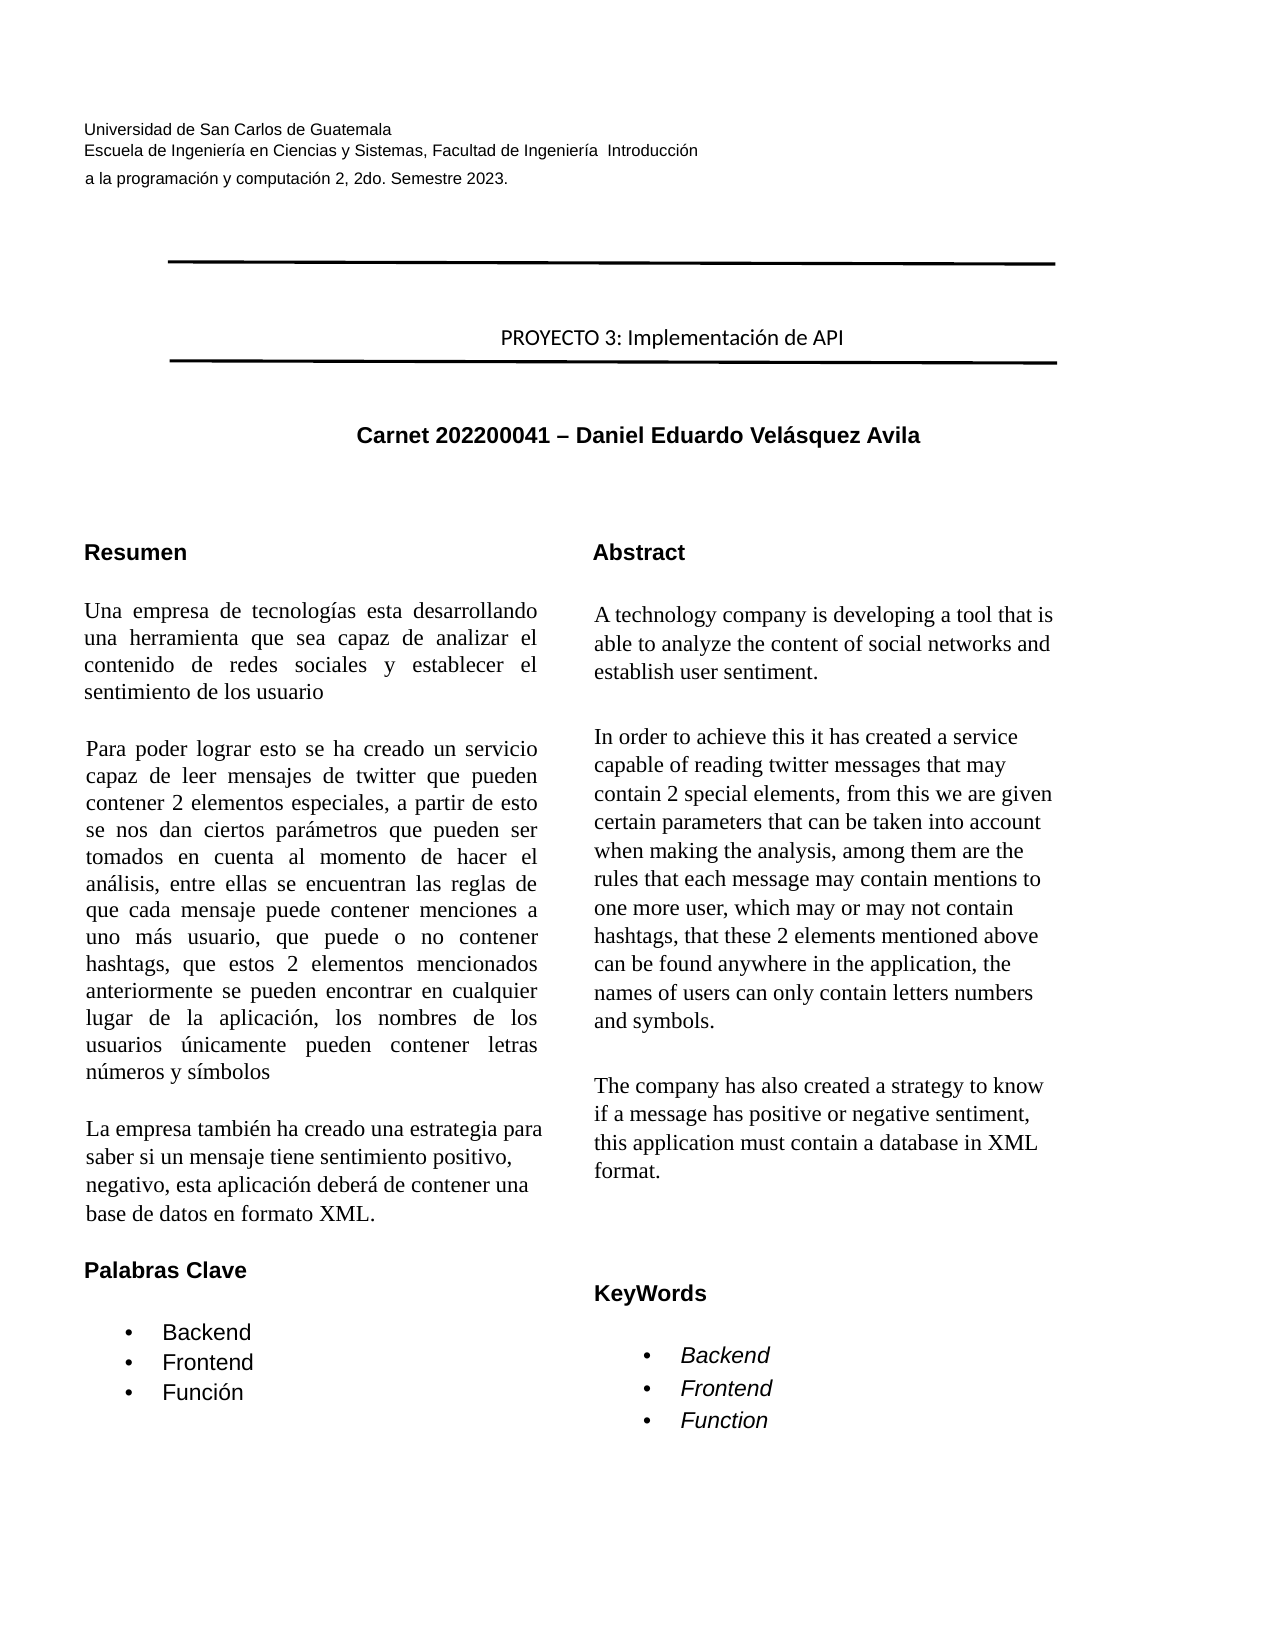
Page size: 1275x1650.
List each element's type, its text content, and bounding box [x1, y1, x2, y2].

list Backend [124, 1319, 549, 1345]
text Una empresa de tecnologías esta desarrollando una herramienta que sea capaz de analizar el contenido de redes sociales y establecer el sentimiento de los usuario [84, 598, 538, 704]
list Frontend [124, 1349, 549, 1375]
list Function [643, 1407, 1057, 1433]
subtitle Abstract [592, 539, 1057, 565]
text PROYECTO 3: Implementación de API [403, 323, 1057, 351]
text In order to achieve this it has created a service capable of reading twitter messages that may contain 2 special elements, from this we are given certain parameters that can be taken into account when making the analysis, among them are the rules that each message may contain mentions to one more user, which may or may not contain hashtags, that these 2 elements mentioned above can be found anywhere in the application, the names of users can only contain letters numbers and symbols. [594, 723, 1057, 1034]
text Para poder lograr esto se ha creado un servicio capaz de leer mensajes de twitter que pueden contener 2 elementos especiales, a partir de esto se nos dan ciertos parámetros que pueden ser tomados en cuenta al momento de hacer el análisis, entre ellas se encuentran las reglas de que cada mensaje puede contener menciones a uno más usuario, que puede o no contener hashtags, que estos 2 elementos mencionados anteriormente se pueden encontrar en cualquier lugar de la aplicación, los nombres de los usuarios únicamente pueden contener letras números y símbolos [86, 735, 538, 1084]
text Universidad de San Carlos de Guatemala [84, 120, 700, 139]
text La empresa también ha creado una estrategia para saber si un mensaje tiene sentimiento positivo, negativo, esta aplicación deberá de contener una base de datos en formato XML. [86, 1115, 549, 1226]
list Backend [643, 1342, 1057, 1368]
subtitle KeyWords [594, 1279, 1057, 1306]
list Función [124, 1379, 549, 1405]
subtitle Resumen [84, 539, 549, 565]
text Escuela de Ingeniería en Ciencias y Sistemas, Facultad de Ingeniería Introducción a la programación y computación 2, 2do. Semestre 2023. [84, 141, 700, 189]
text Carnet 202200041 – Daniel Eduardo Velásquez Avila [356, 422, 1057, 449]
list Frontend [643, 1374, 1057, 1401]
text A technology company is developing a tool that is able to analyze the content of social networks and establish user sentiment. [594, 601, 1057, 685]
subtitle Palabras Clave [84, 1257, 549, 1283]
text The company has also created a strategy to know if a message has positive or negative sentiment, this application must contain a database in XML format. [594, 1072, 1057, 1183]
